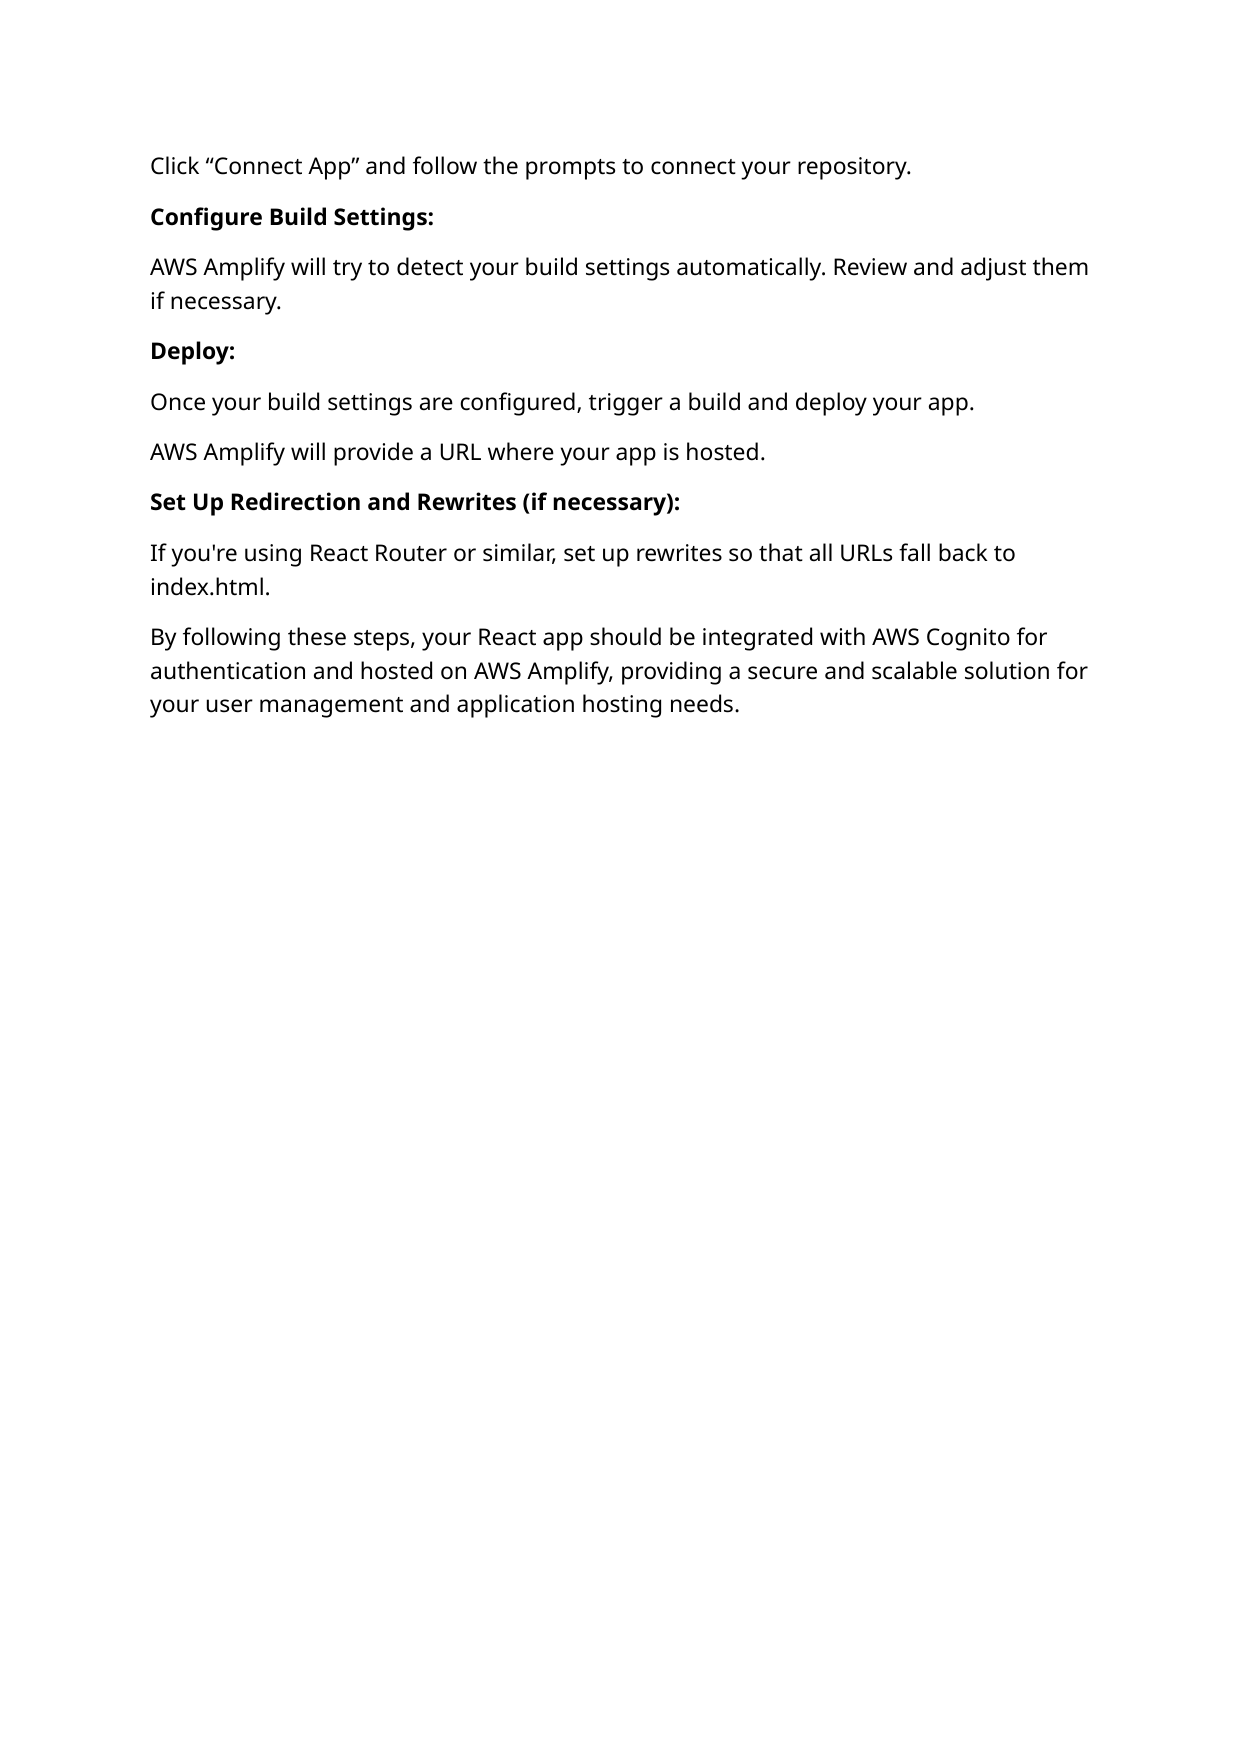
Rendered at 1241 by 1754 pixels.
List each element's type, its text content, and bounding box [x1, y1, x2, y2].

text AWS Amplify will try to detect your build settings automatically. Review and adjust them if necessary. [150, 251, 1090, 316]
text Click “Connect App” and follow the prompts to connect your repository. [150, 150, 1090, 181]
text Once your build settings are configured, trigger a build and deploy your app. [150, 385, 1090, 417]
text If you're using React Router or similar, set up rewrites so that all URLs fall back to index.html. [150, 537, 1090, 602]
text AWS Amplify will provide a URL where your app is hosted. [150, 436, 1090, 467]
text Configure Build Settings: [150, 200, 1090, 232]
text Set Up Redirection and Rewrites (if necessary): [150, 486, 1090, 517]
text Deploy: [150, 335, 1090, 366]
text By following these steps, your React app should be integrated with AWS Cognito for authentication and hosted on AWS Amplify, providing a secure and scalable solution for your user management and application hosting needs. [150, 621, 1090, 719]
